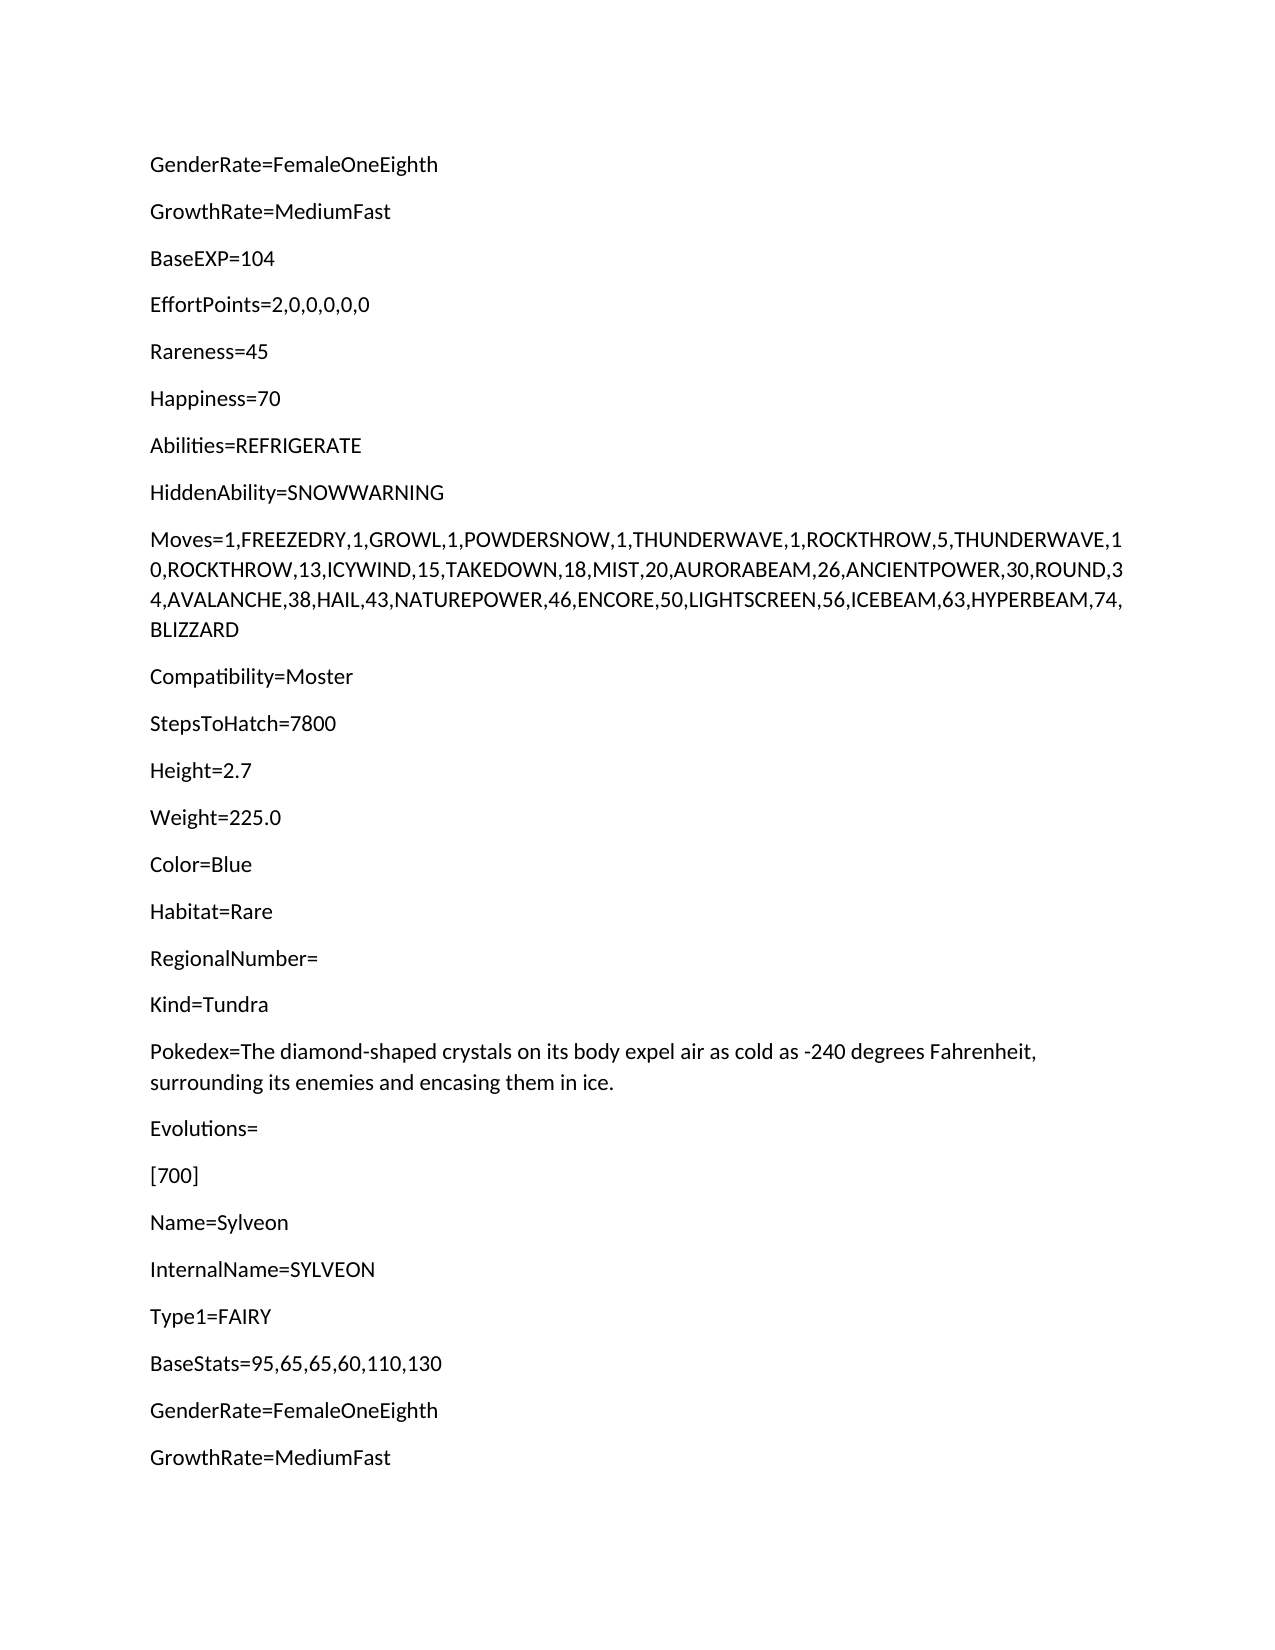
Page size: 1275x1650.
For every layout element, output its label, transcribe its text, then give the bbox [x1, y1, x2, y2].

text Type1=FAIRY [150, 1302, 1125, 1330]
text GrowthRate=MediumFast [150, 1443, 1125, 1471]
text Kind=Tundra [150, 991, 1125, 1019]
text GenderRate=FemaleOneEighth [150, 150, 1125, 178]
text Evolutions= [150, 1114, 1125, 1143]
text Rareness=45 [150, 337, 1125, 366]
text Habitat=Rare [150, 897, 1125, 925]
text BaseEXP=104 [150, 244, 1125, 272]
text InternalName=SYLVEON [150, 1255, 1125, 1283]
text Name=Sylveon [150, 1208, 1125, 1236]
text Abilities=REFRIGERATE [150, 431, 1125, 459]
text Moves=1,FREEZEDRY,1,GROWL,1,POWDERSNOW,1,THUNDERWAVE,1,ROCKTHROW,5,THUNDERWAVE,10,ROCKTHROW,13,ICYWIND,15,TAKEDOWN,18,MIST,20,AURORABEAM,26,ANCIENTPOWER,30,ROUND,34,AVALANCHE,38,HAIL,43,NATUREPOWER,46,ENCORE,50,LIGHTSCREEN,56,ICEBEAM,63,HYPERBEAM,74,BLIZZARD [150, 525, 1125, 644]
text Color=Blue [150, 850, 1125, 878]
text EffortPoints=2,0,0,0,0,0 [150, 291, 1125, 319]
text StepsToHatch=7800 [150, 709, 1125, 737]
text HiddenAbility=SNOWWARNING [150, 478, 1125, 506]
text Weight=225.0 [150, 803, 1125, 831]
text Happiness=70 [150, 384, 1125, 412]
text RegionalNumber= [150, 944, 1125, 972]
text GenderRate=FemaleOneEighth [150, 1396, 1125, 1424]
text Height=2.7 [150, 756, 1125, 784]
text BaseStats=95,65,65,60,110,130 [150, 1349, 1125, 1377]
text [700] [150, 1161, 1125, 1189]
text Pokedex=The diamond-shaped crystals on its body expel air as cold as -240 degrees Fahrenheit, surrounding its enemies and encasing them in ice. [150, 1037, 1125, 1096]
text GrowthRate=MediumFast [150, 197, 1125, 225]
text Compatibility=Moster [150, 662, 1125, 691]
